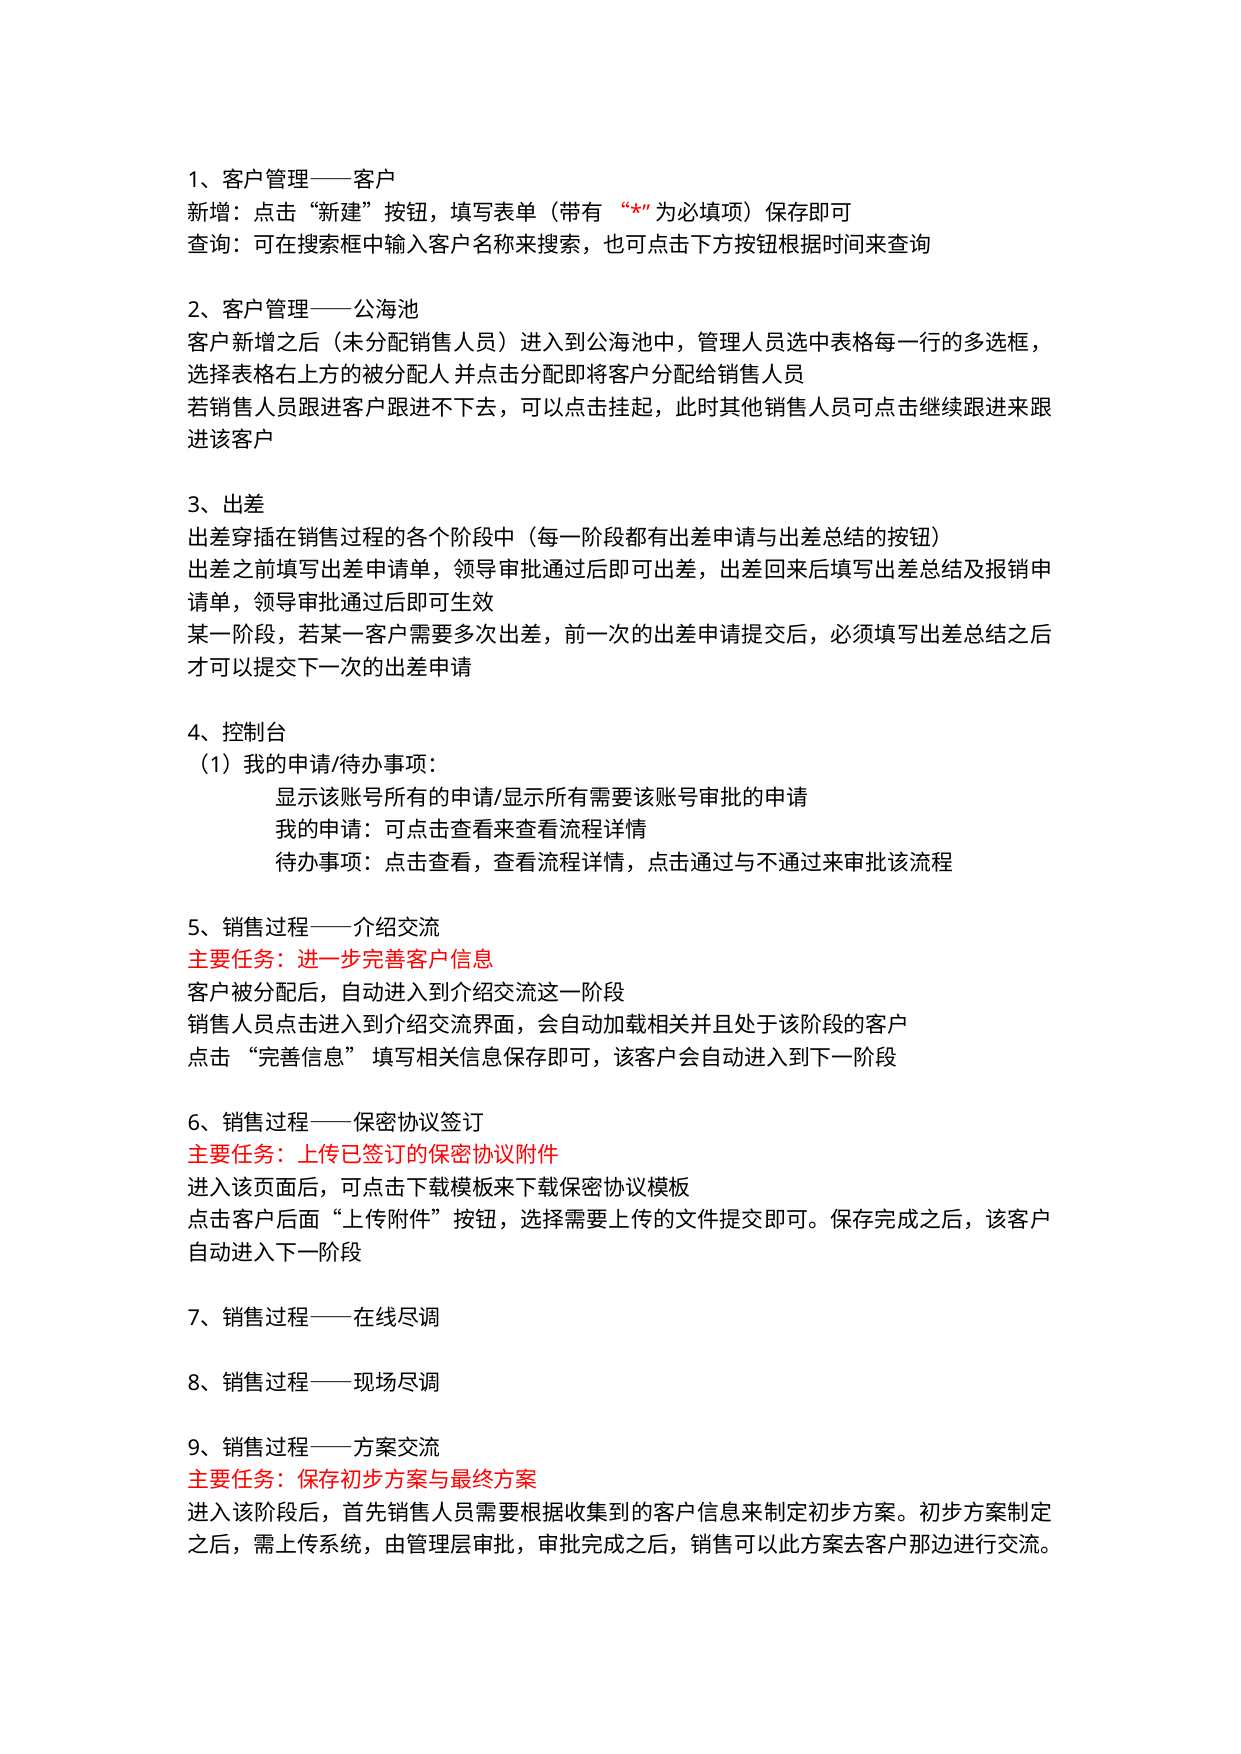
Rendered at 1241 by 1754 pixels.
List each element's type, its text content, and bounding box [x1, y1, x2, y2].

text 主要任务：进一步完善客户信息 [187, 942, 1053, 974]
text 若销售人员跟进客户跟进不下去，可以点击挂起，此时其他销售人员可点击继续跟进来跟进该客户 [187, 389, 1053, 454]
text 客户被分配后，自动进入到介绍交流这一阶段 [187, 974, 1053, 1007]
text 进入该阶段后，首先销售人员需要根据收集到的客户信息来制定初步方案。初步方案制定之后，需上传系统，由管理层审批，审批完成之后，销售可以此方案去客户那边进行交流。 [187, 1494, 1053, 1559]
text 待办事项：点击查看，查看流程详情，点击通过与不通过来审批该流程 [187, 844, 1053, 877]
text 某一阶段，若某一客户需要多次出差，前一次的出差申请提交后，必须填写出差总结之后才可以提交下一次的出差申请 [187, 617, 1053, 682]
text 2、客户管理——公海池 [187, 292, 1053, 324]
text 出差之前填写出差申请单，领导审批通过后即可出差，出差回来后填写出差总结及报销申请单，领导审批通过后即可生效 [187, 552, 1053, 617]
text 9、销售过程——方案交流 [187, 1429, 1053, 1462]
text 显示该账号所有的申请/显示所有需要该账号审批的申请 [187, 779, 1053, 812]
text （1）我的申请/待办事项： [187, 747, 1053, 779]
text 出差穿插在销售过程的各个阶段中（每一阶段都有出差申请与出差总结的按钮） [187, 519, 1053, 552]
text 客户新增之后（未分配销售人员）进入到公海池中，管理人员选中表格每一行的多选框，选择表格右上方的被分配人 并点击分配即将客户分配给销售人员 [187, 324, 1053, 389]
text 点击客户后面“上传附件”按钮，选择需要上传的文件提交即可。保存完成之后，该客户自动进入下一阶段 [187, 1202, 1053, 1267]
text 7、销售过程——在线尽调 [187, 1299, 1053, 1332]
text 进入该页面后，可点击下载模板来下载保密协议模板 [187, 1169, 1053, 1202]
text 8、销售过程——现场尽调 [187, 1364, 1053, 1397]
text 3、出差 [187, 487, 1053, 519]
text 查询：可在搜索框中输入客户名称来搜索，也可点击下方按钮根据时间来查询 [187, 227, 1053, 259]
text 主要任务：保存初步方案与最终方案 [187, 1462, 1053, 1494]
text 主要任务：上传已签订的保密协议附件 [187, 1137, 1053, 1169]
text 4、控制台 [187, 714, 1053, 747]
text 点击 “完善信息” 填写相关信息保存即可，该客户会自动进入到下一阶段 [187, 1039, 1053, 1072]
text 6、销售过程——保密协议签订 [187, 1104, 1053, 1137]
text 1、客户管理——客户 [187, 162, 1053, 194]
text 新增：点击“新建”按钮，填写表单（带有 “*” 为必填项）保存即可 [187, 194, 1053, 227]
text 5、销售过程——介绍交流 [187, 909, 1053, 942]
text 销售人员点击进入到介绍交流界面，会自动加载相关并且处于该阶段的客户 [187, 1007, 1053, 1039]
text 我的申请：可点击查看来查看流程详情 [187, 812, 1053, 844]
